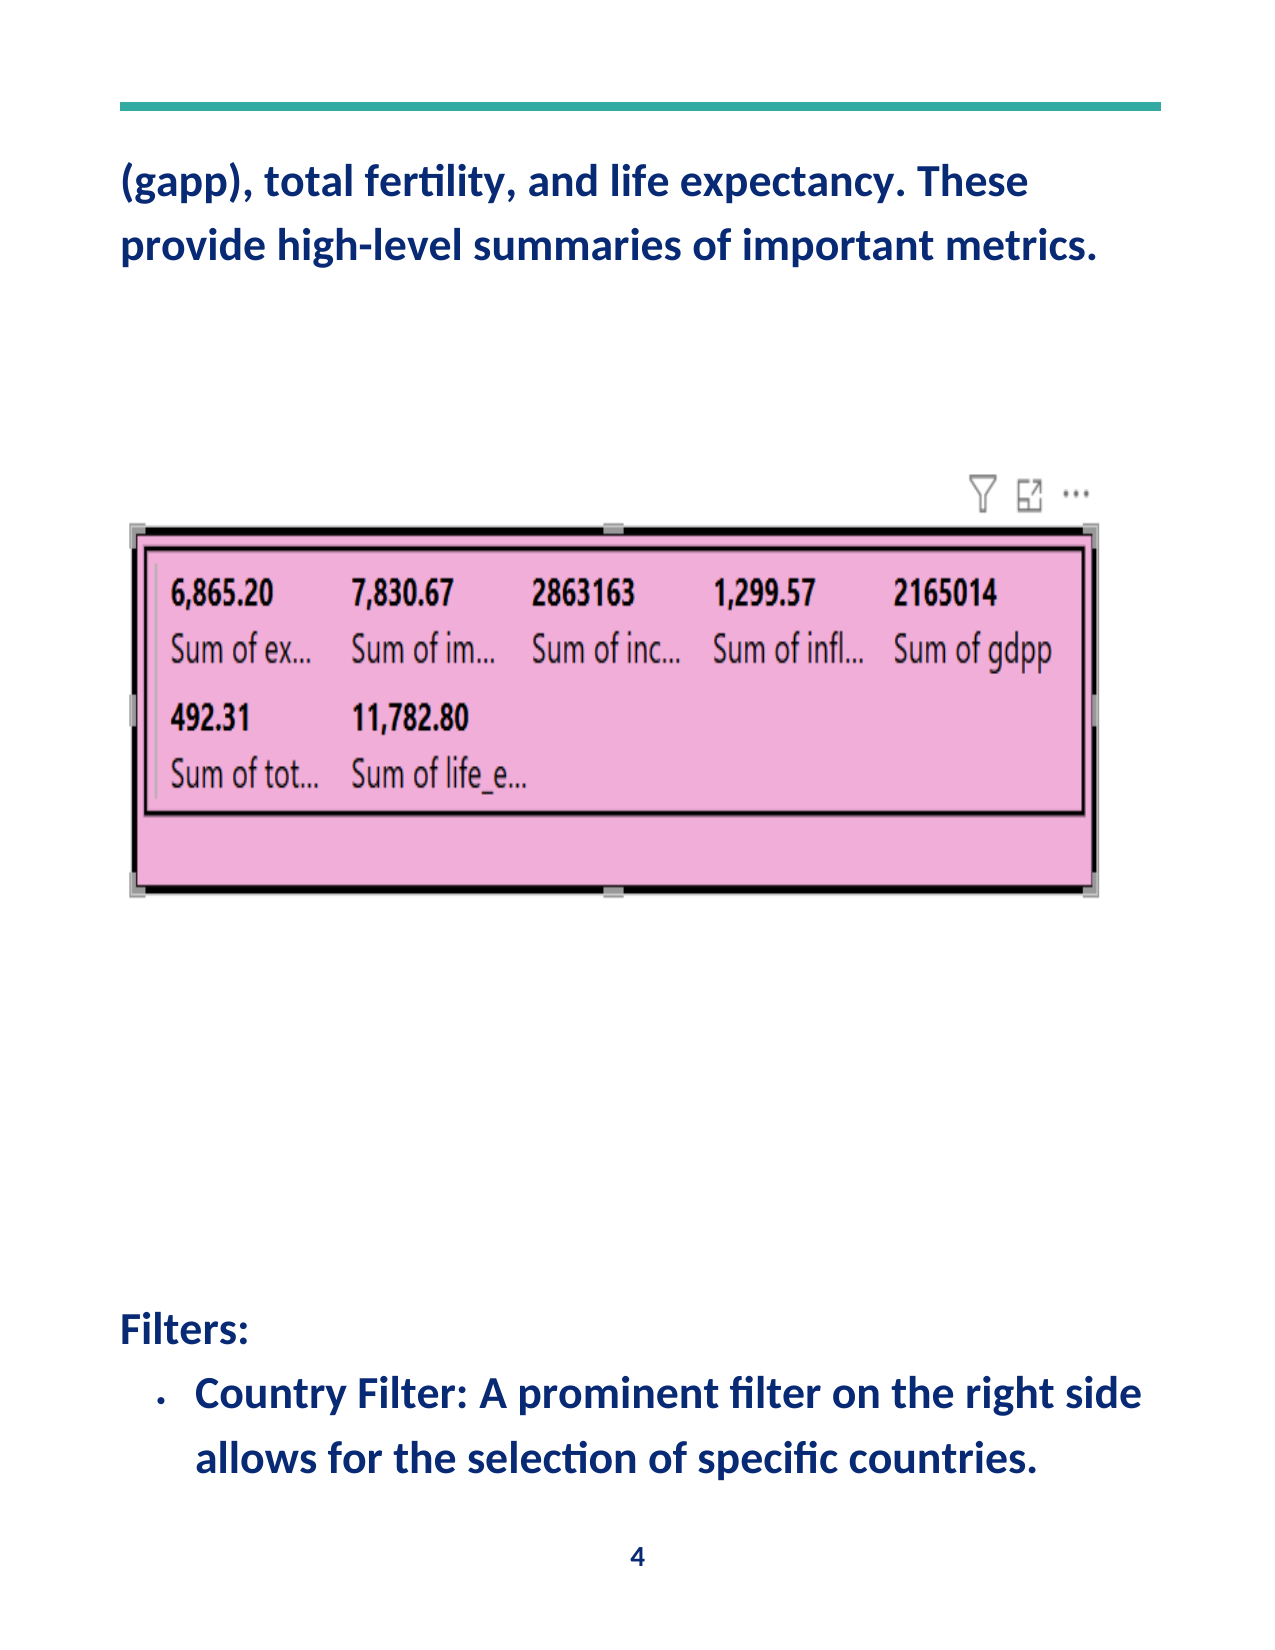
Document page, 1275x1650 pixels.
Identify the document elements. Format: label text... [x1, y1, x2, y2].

picture [120, 473, 1155, 930]
text Filters: [120, 1300, 1155, 1356]
list Country Filter: A prominent filter on the right side allows for the selection of specific countries. [157, 1364, 1155, 1484]
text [120, 152, 1155, 272]
